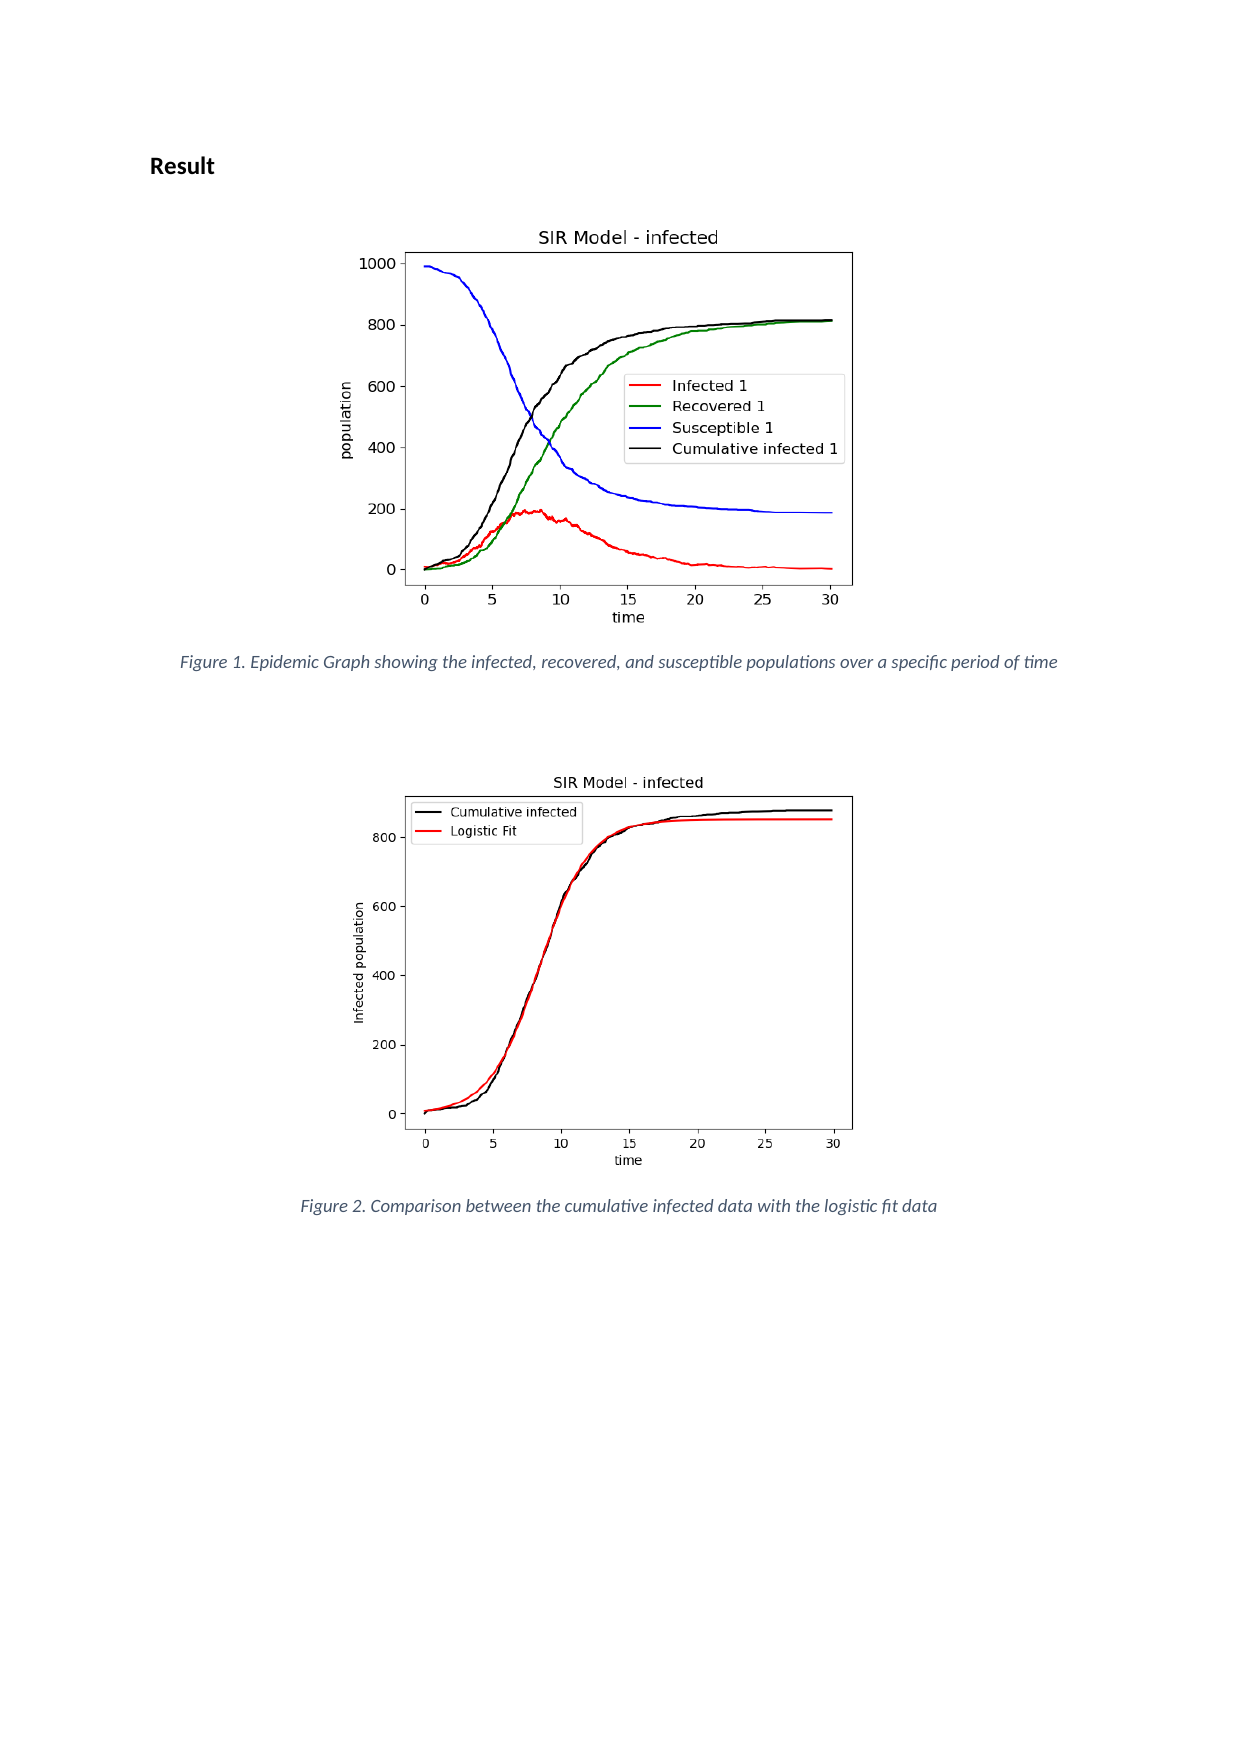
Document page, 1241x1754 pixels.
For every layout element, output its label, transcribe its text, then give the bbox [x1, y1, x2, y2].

text Figure 2. Comparison between the cumulative infected data with the logistic fit data [150, 1194, 1090, 1217]
text Result [150, 150, 1090, 181]
picture [332, 743, 908, 1176]
text Figure 1. Epidemic Graph showing the infected, recovered, and susceptible populations over a specific period of time [150, 650, 1090, 673]
picture [332, 199, 908, 632]
